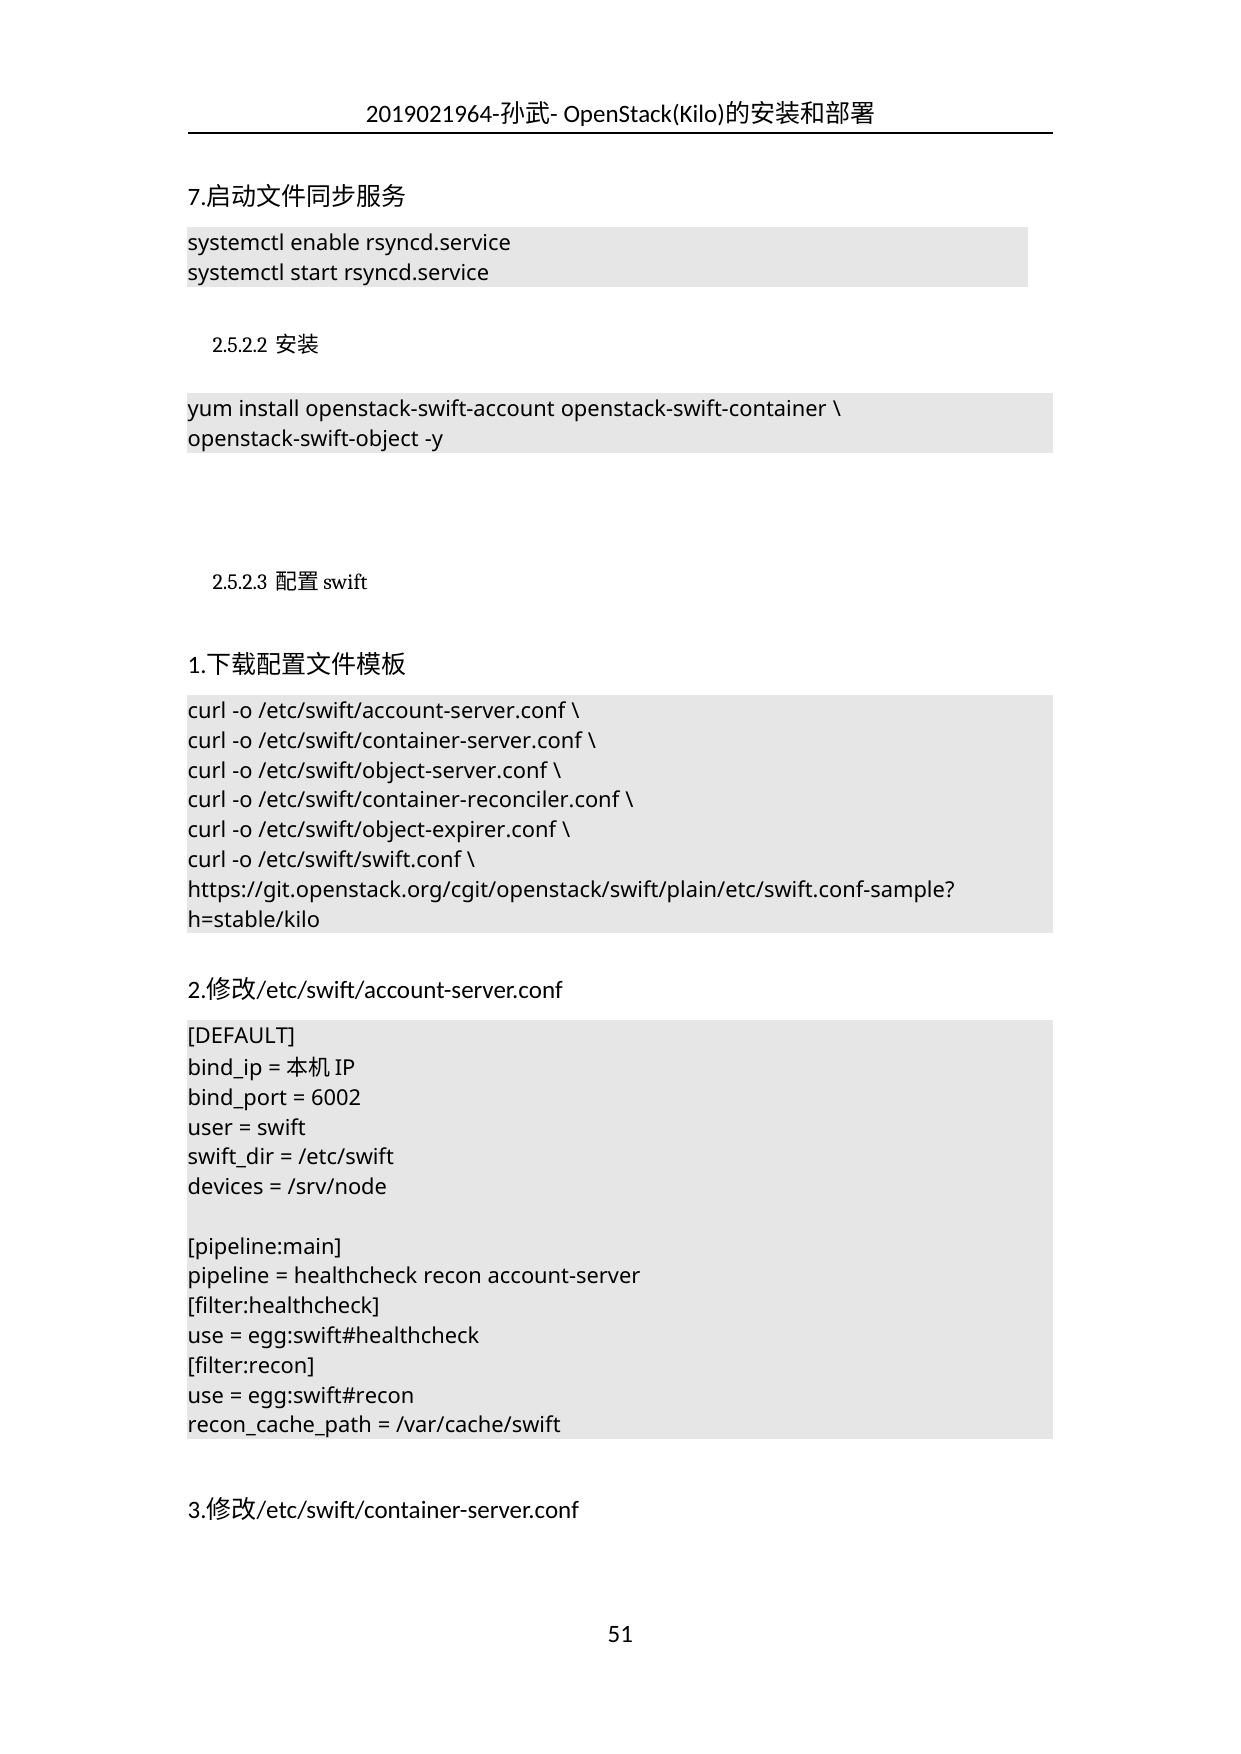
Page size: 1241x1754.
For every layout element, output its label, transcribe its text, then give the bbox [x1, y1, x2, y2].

text use = egg:swift#healthcheck [187, 1320, 1053, 1350]
text recon_cache_path = /var/cache/swift [187, 1409, 1053, 1439]
text bind_ip = 本机IP [187, 1050, 1053, 1082]
text openstack-swift-object -y [187, 423, 1053, 453]
text devices = /srv/node [187, 1171, 1053, 1201]
text pipeline = healthcheck recon account-server [187, 1260, 1053, 1290]
subtitle 配置swift [212, 556, 1053, 597]
text 7.启动文件同步服务 [187, 162, 1053, 227]
text systemctl enable rsyncd.service [187, 227, 1028, 257]
text curl -o /etc/swift/swift.conf \ [187, 844, 1053, 874]
text user = swift [187, 1111, 1053, 1141]
text yum install openstack-swift-account openstack-swift-container \ [187, 393, 1053, 423]
text https://git.openstack.org/cgit/openstack/swift/plain/etc/swift.conf-sample?h=stable/kilo [187, 874, 1053, 933]
text 3.修改/etc/swift/container-server.conf [187, 1475, 1053, 1540]
text 1.下载配置文件模板 [187, 630, 1053, 695]
text use = egg:swift#recon [187, 1379, 1053, 1409]
text bind_port = 6002 [187, 1082, 1053, 1111]
text curl -o /etc/swift/container-reconciler.conf \ [187, 784, 1053, 814]
text [pipeline:main] [187, 1231, 1053, 1260]
text 2.修改/etc/swift/account-server.conf [187, 933, 1053, 1020]
text swift_dir = /etc/swift [187, 1141, 1053, 1171]
text curl -o /etc/swift/container-server.conf \ [187, 725, 1053, 755]
text [filter:recon] [187, 1350, 1053, 1379]
text [DEFAULT] [187, 1020, 1053, 1050]
text curl -o /etc/swift/object-expirer.conf \ [187, 814, 1053, 844]
text curl -o /etc/swift/account-server.conf \ [187, 695, 1053, 725]
text curl -o /etc/swift/object-server.conf \ [187, 755, 1053, 784]
text [filter:healthcheck] [187, 1290, 1053, 1320]
subtitle 安装 [212, 259, 1053, 361]
text systemctl start rsyncd.service [187, 257, 1028, 287]
